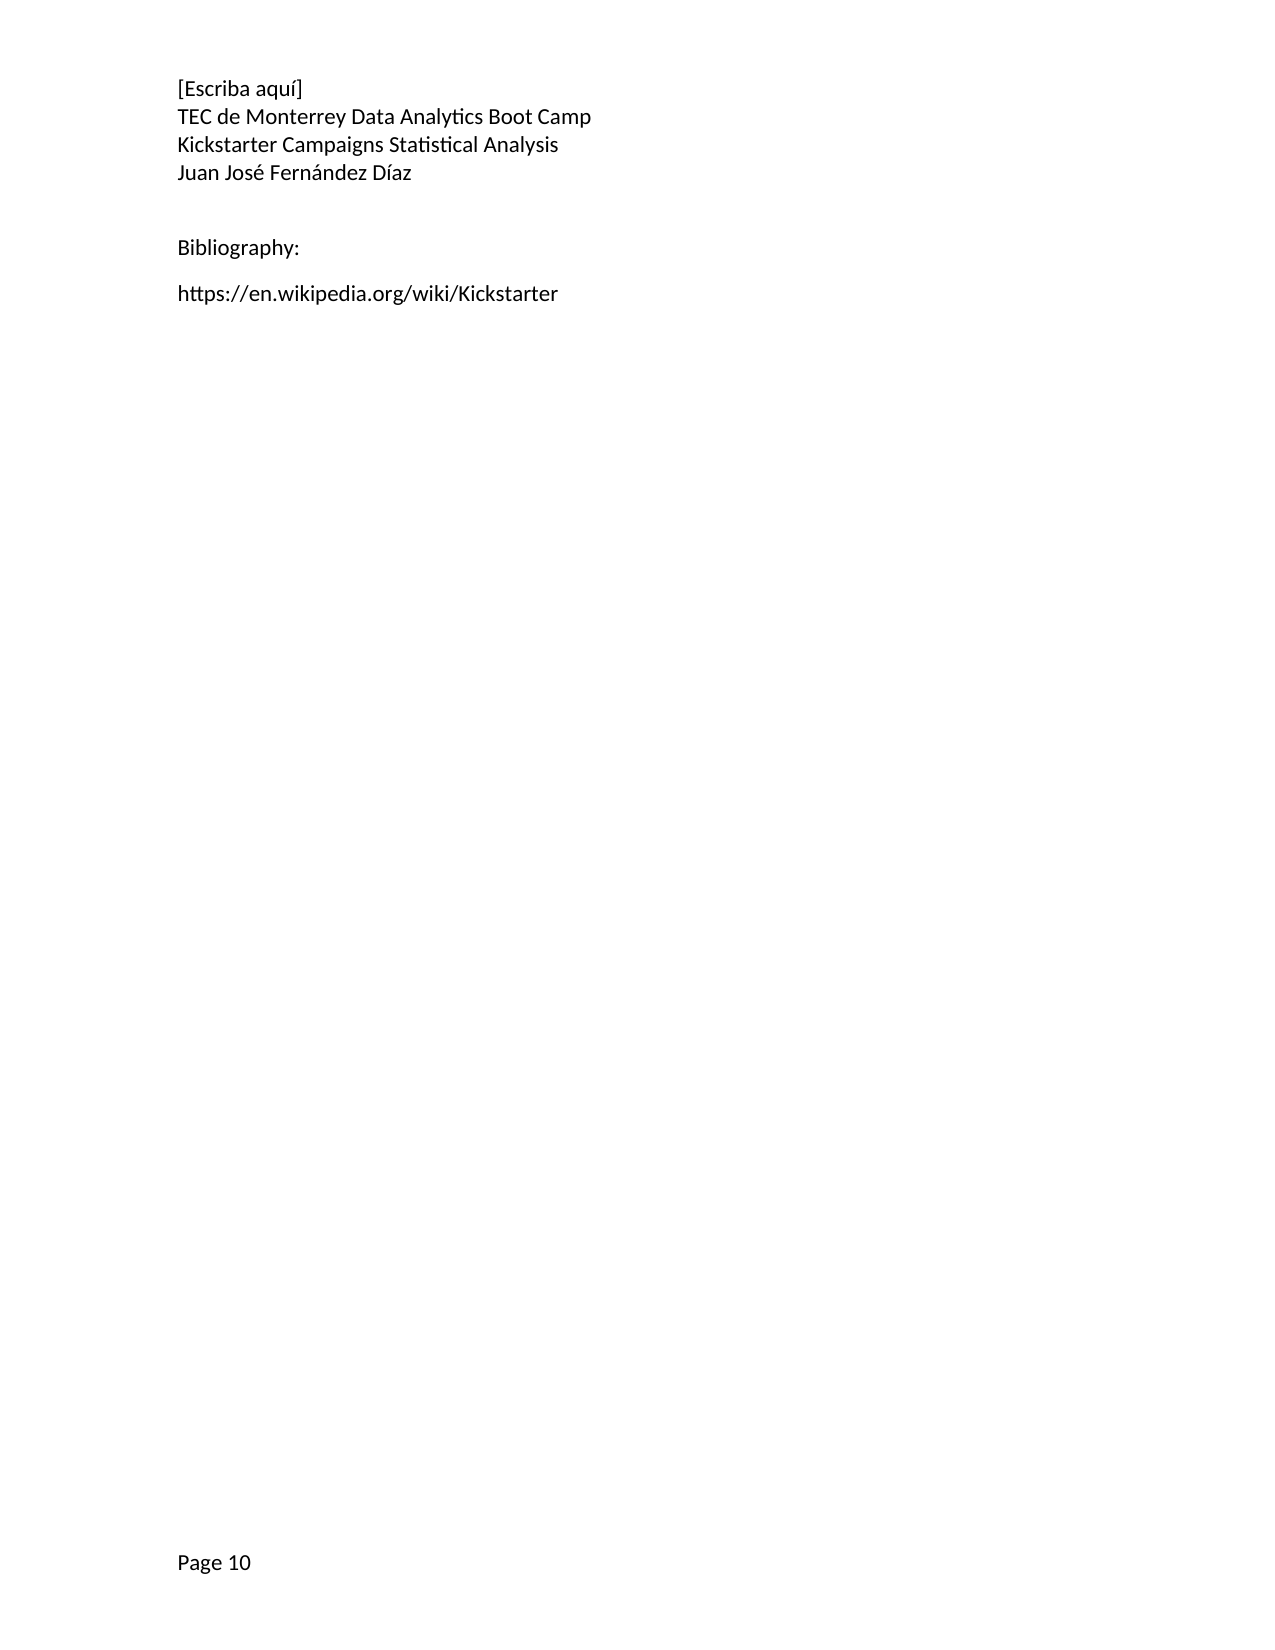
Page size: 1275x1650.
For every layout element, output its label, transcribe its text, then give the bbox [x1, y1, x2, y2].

text Bibliography: [177, 233, 1098, 261]
text https://en.wikipedia.org/wiki/Kickstarter [177, 279, 1098, 308]
